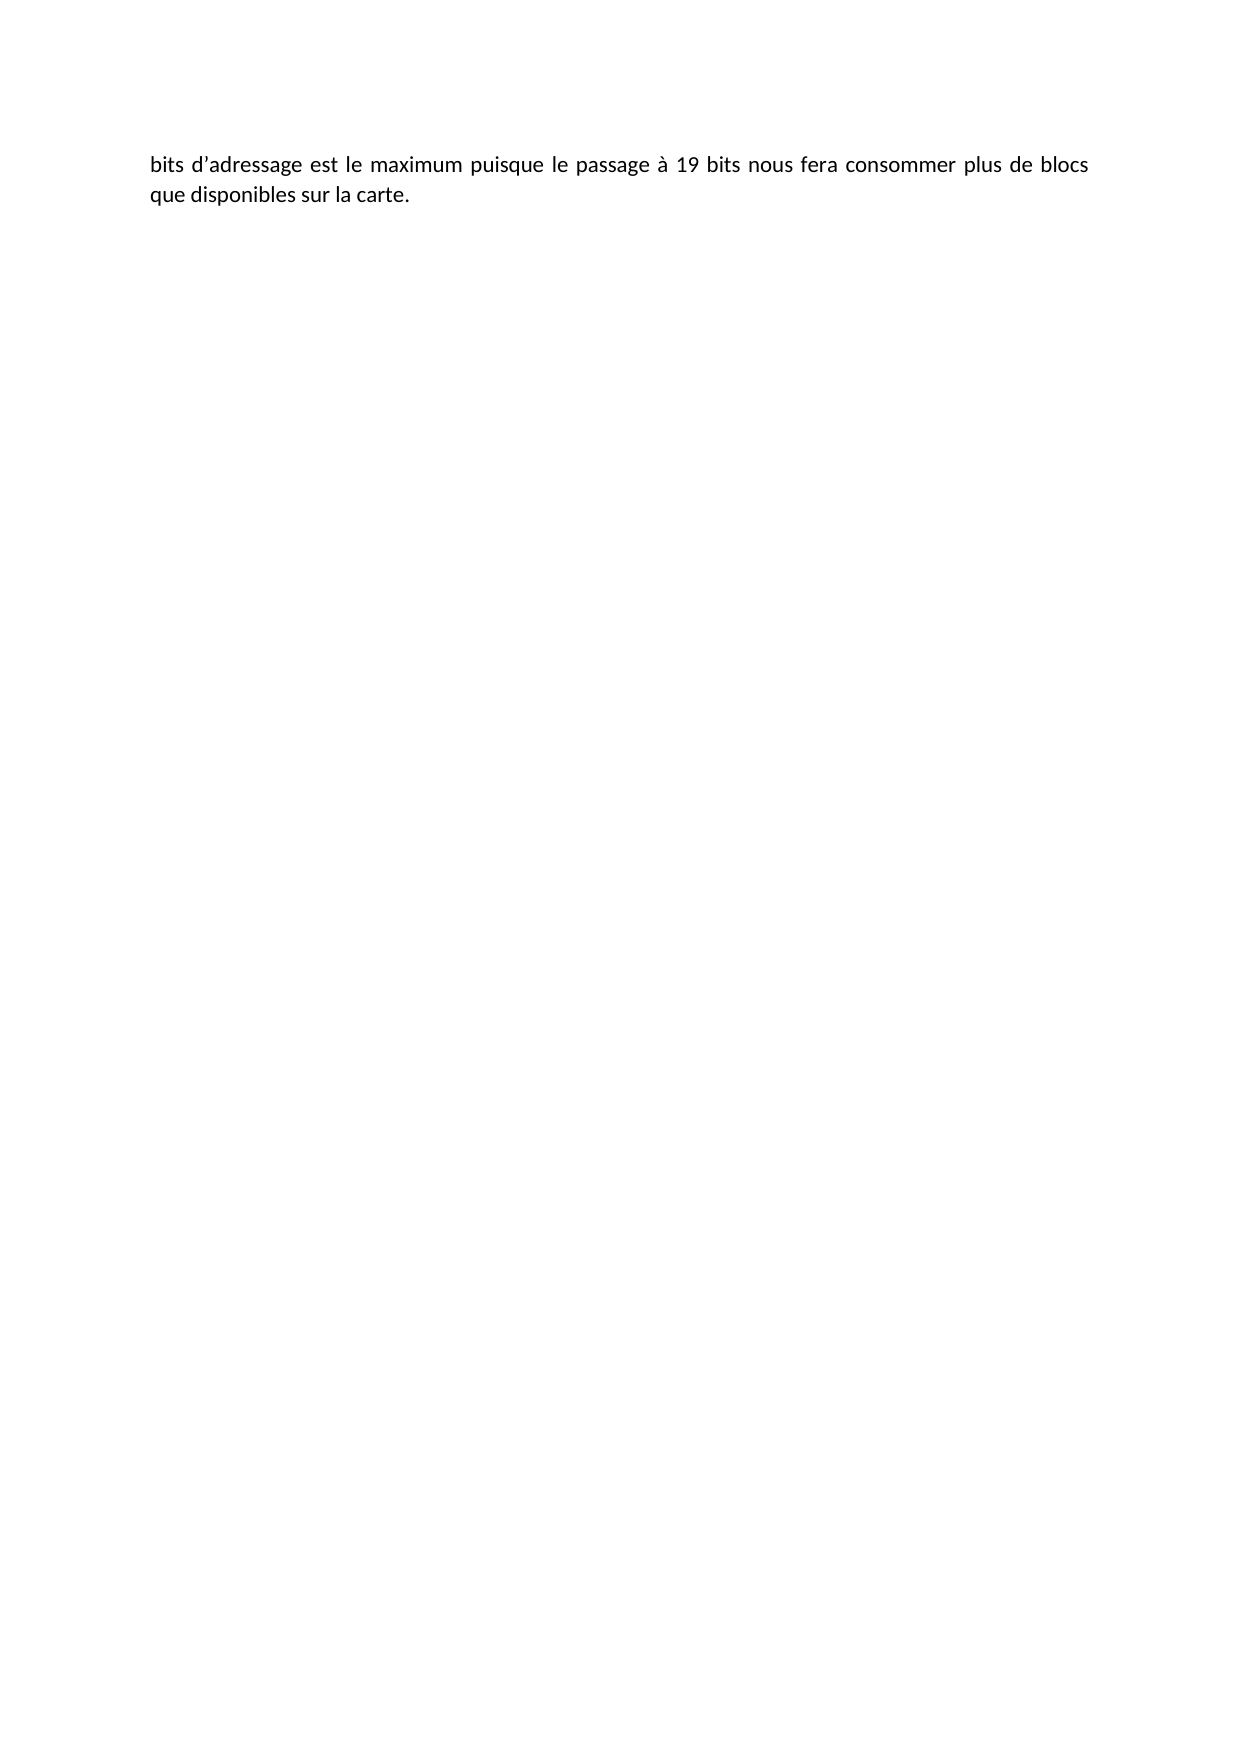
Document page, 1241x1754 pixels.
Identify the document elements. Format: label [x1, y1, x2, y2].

text [150, 150, 1090, 208]
